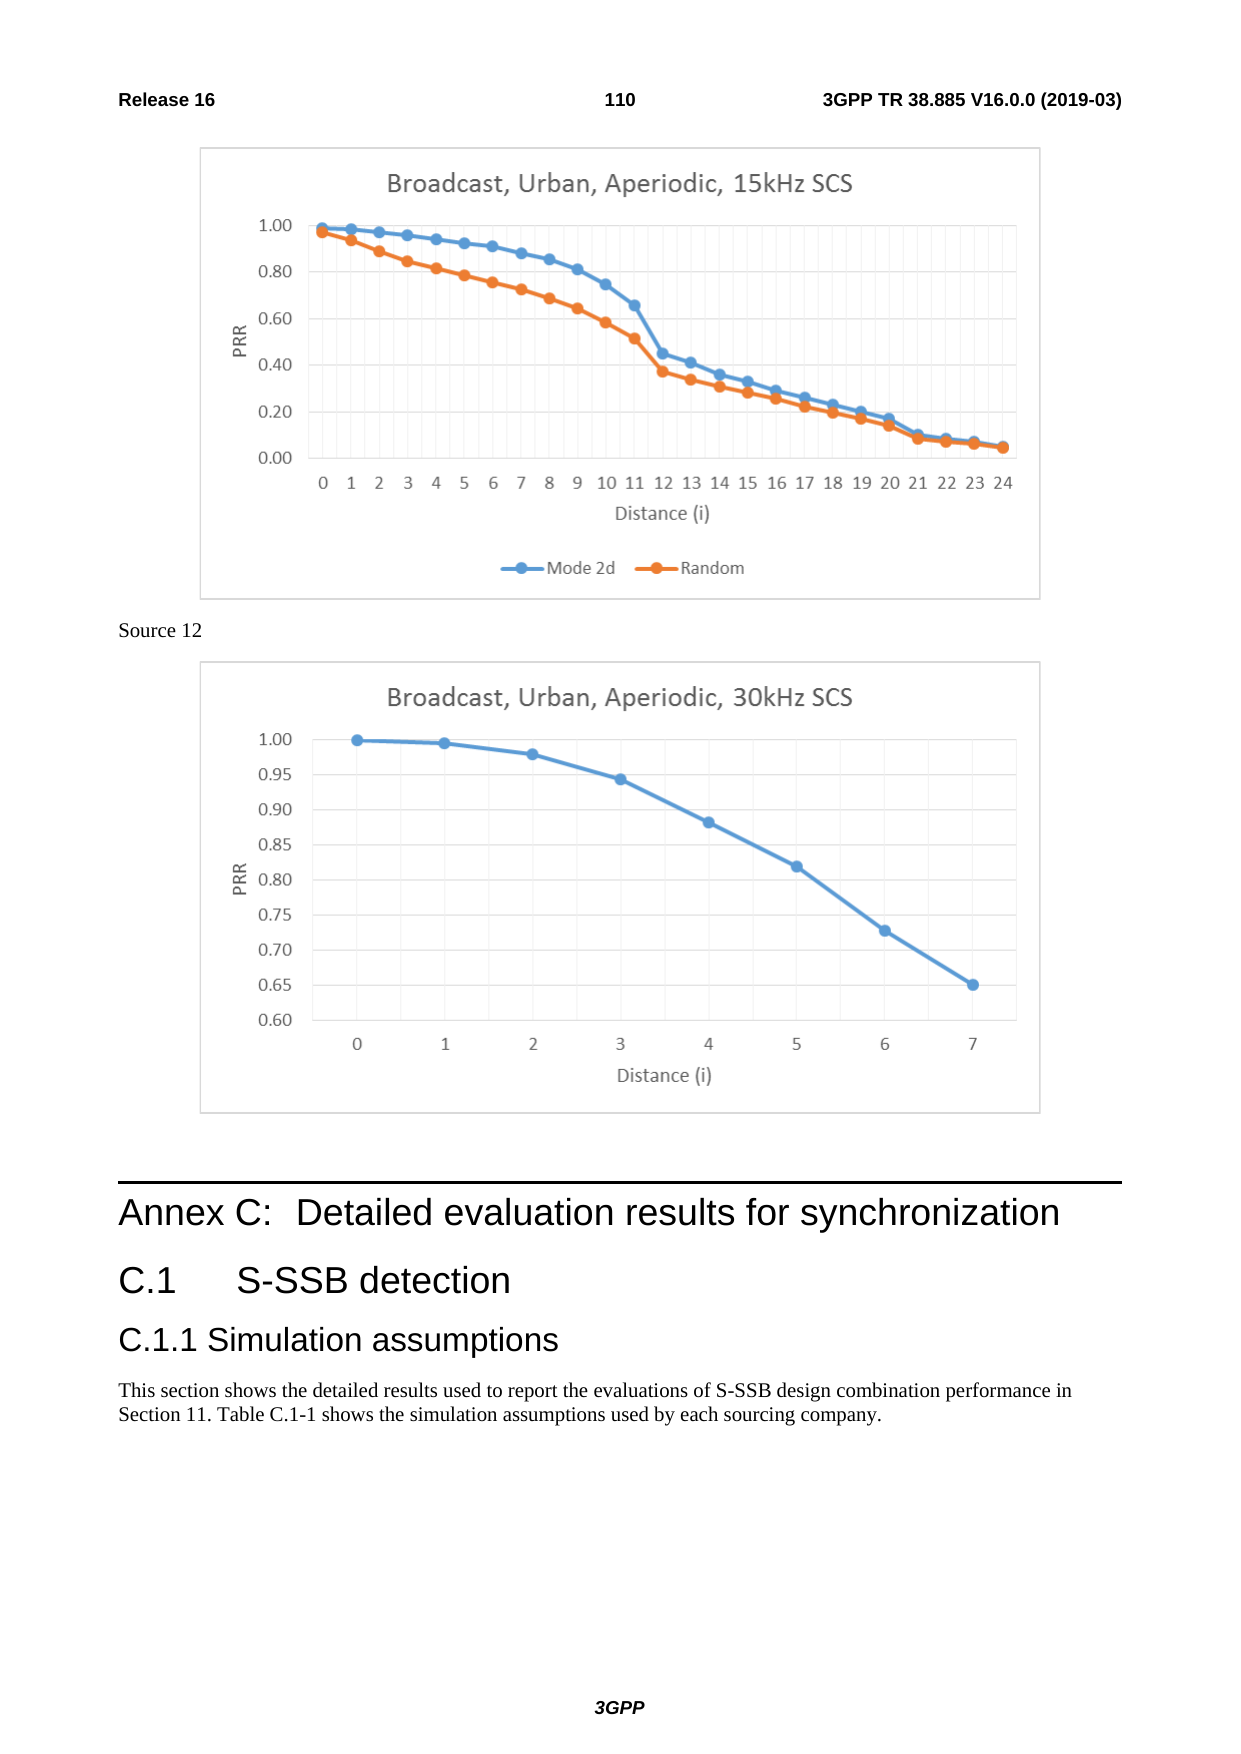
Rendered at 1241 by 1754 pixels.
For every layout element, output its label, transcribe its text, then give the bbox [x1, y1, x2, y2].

picture [199, 661, 1041, 1114]
subtitle C.1 S-SSB detection [118, 1249, 1122, 1302]
picture [199, 147, 1041, 600]
subtitle Annex C: Detailed evaluation results for synchronization [118, 1184, 1122, 1233]
text This section shows the detailed results used to report the evaluations of S-SSB design combination performance in Section 11. Table C.1-1 shows the simulation assumptions used by each sourcing company. [118, 1378, 1122, 1426]
text Source 12 [118, 618, 1122, 642]
subtitle C.1.1 Simulation assumptions [118, 1320, 1122, 1359]
